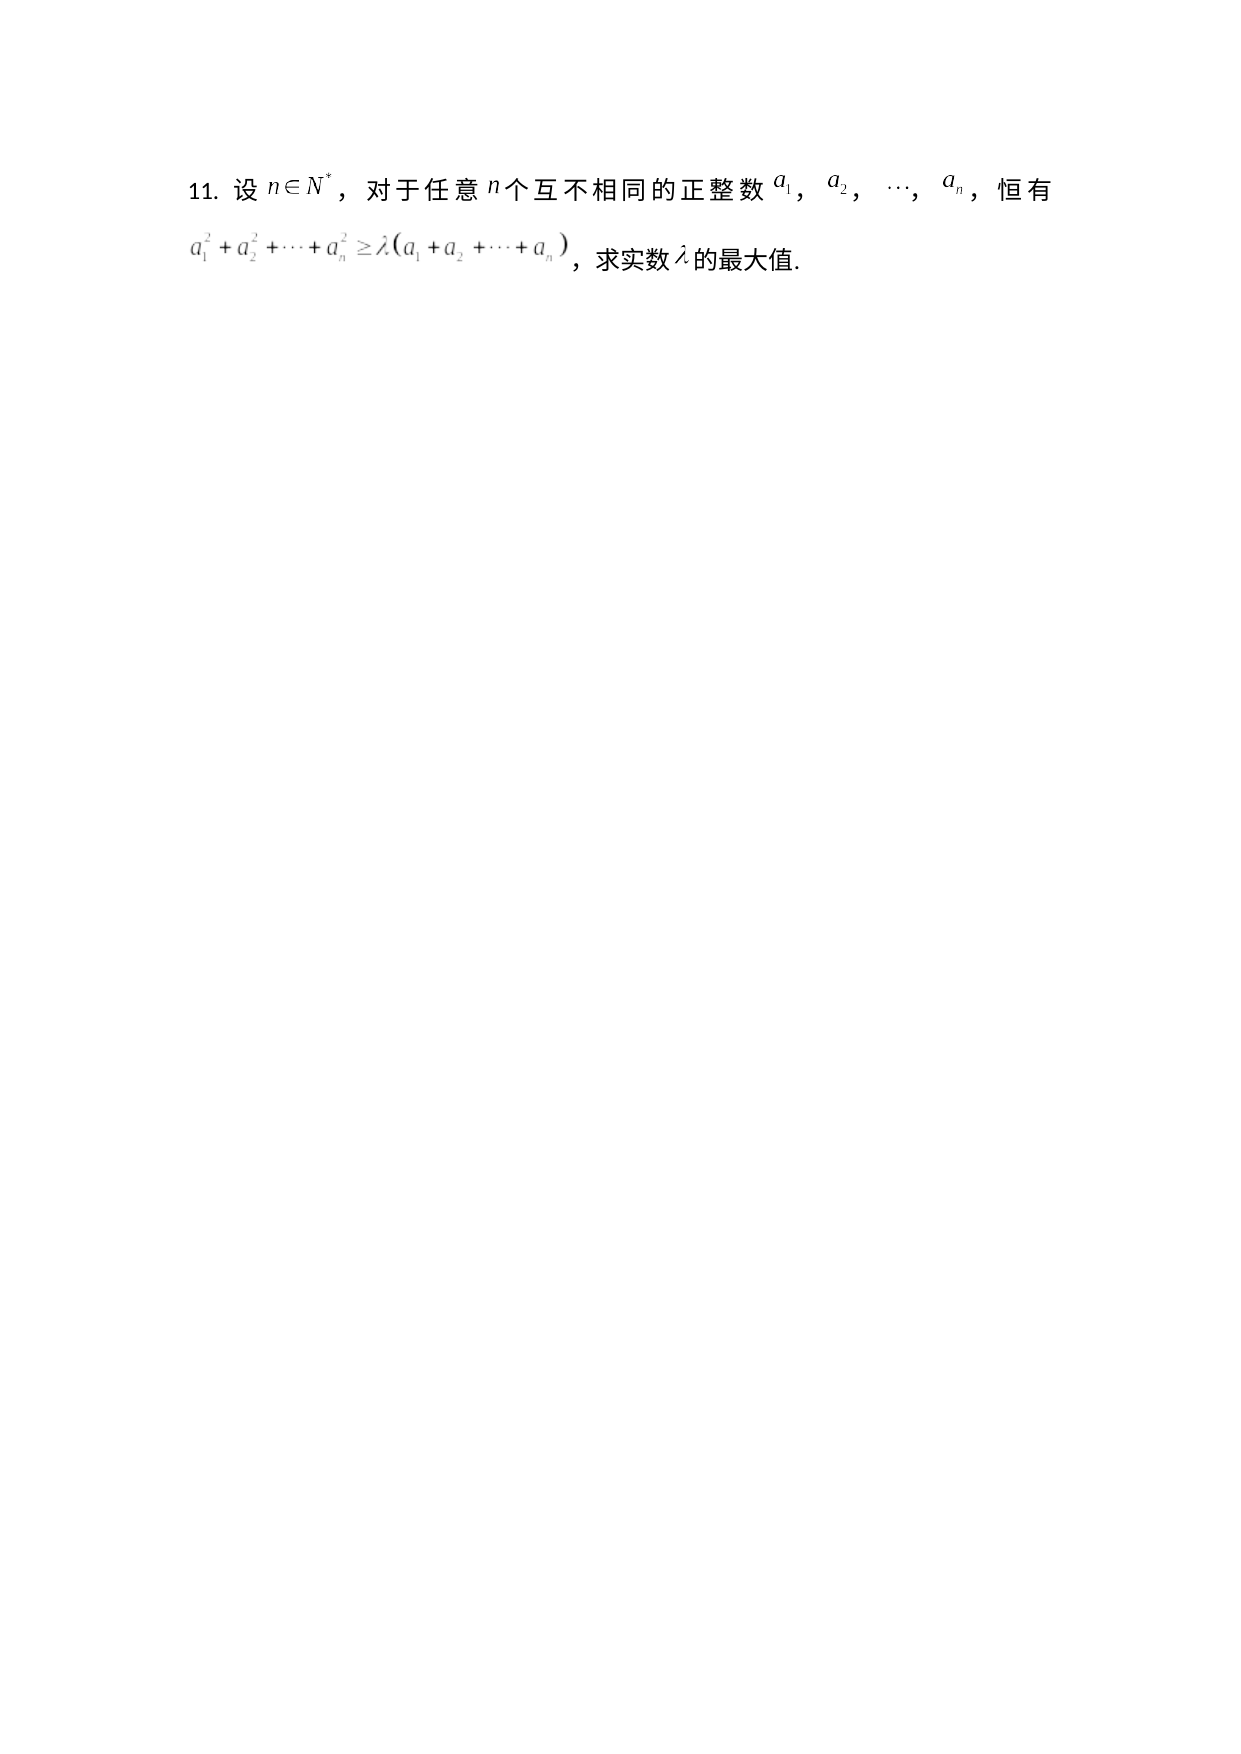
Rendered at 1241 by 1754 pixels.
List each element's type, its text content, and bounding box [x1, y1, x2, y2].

text 11. 设，对于任意个互不相同的正整数，，，，恒有，求实数的最大值. [187, 162, 1053, 292]
